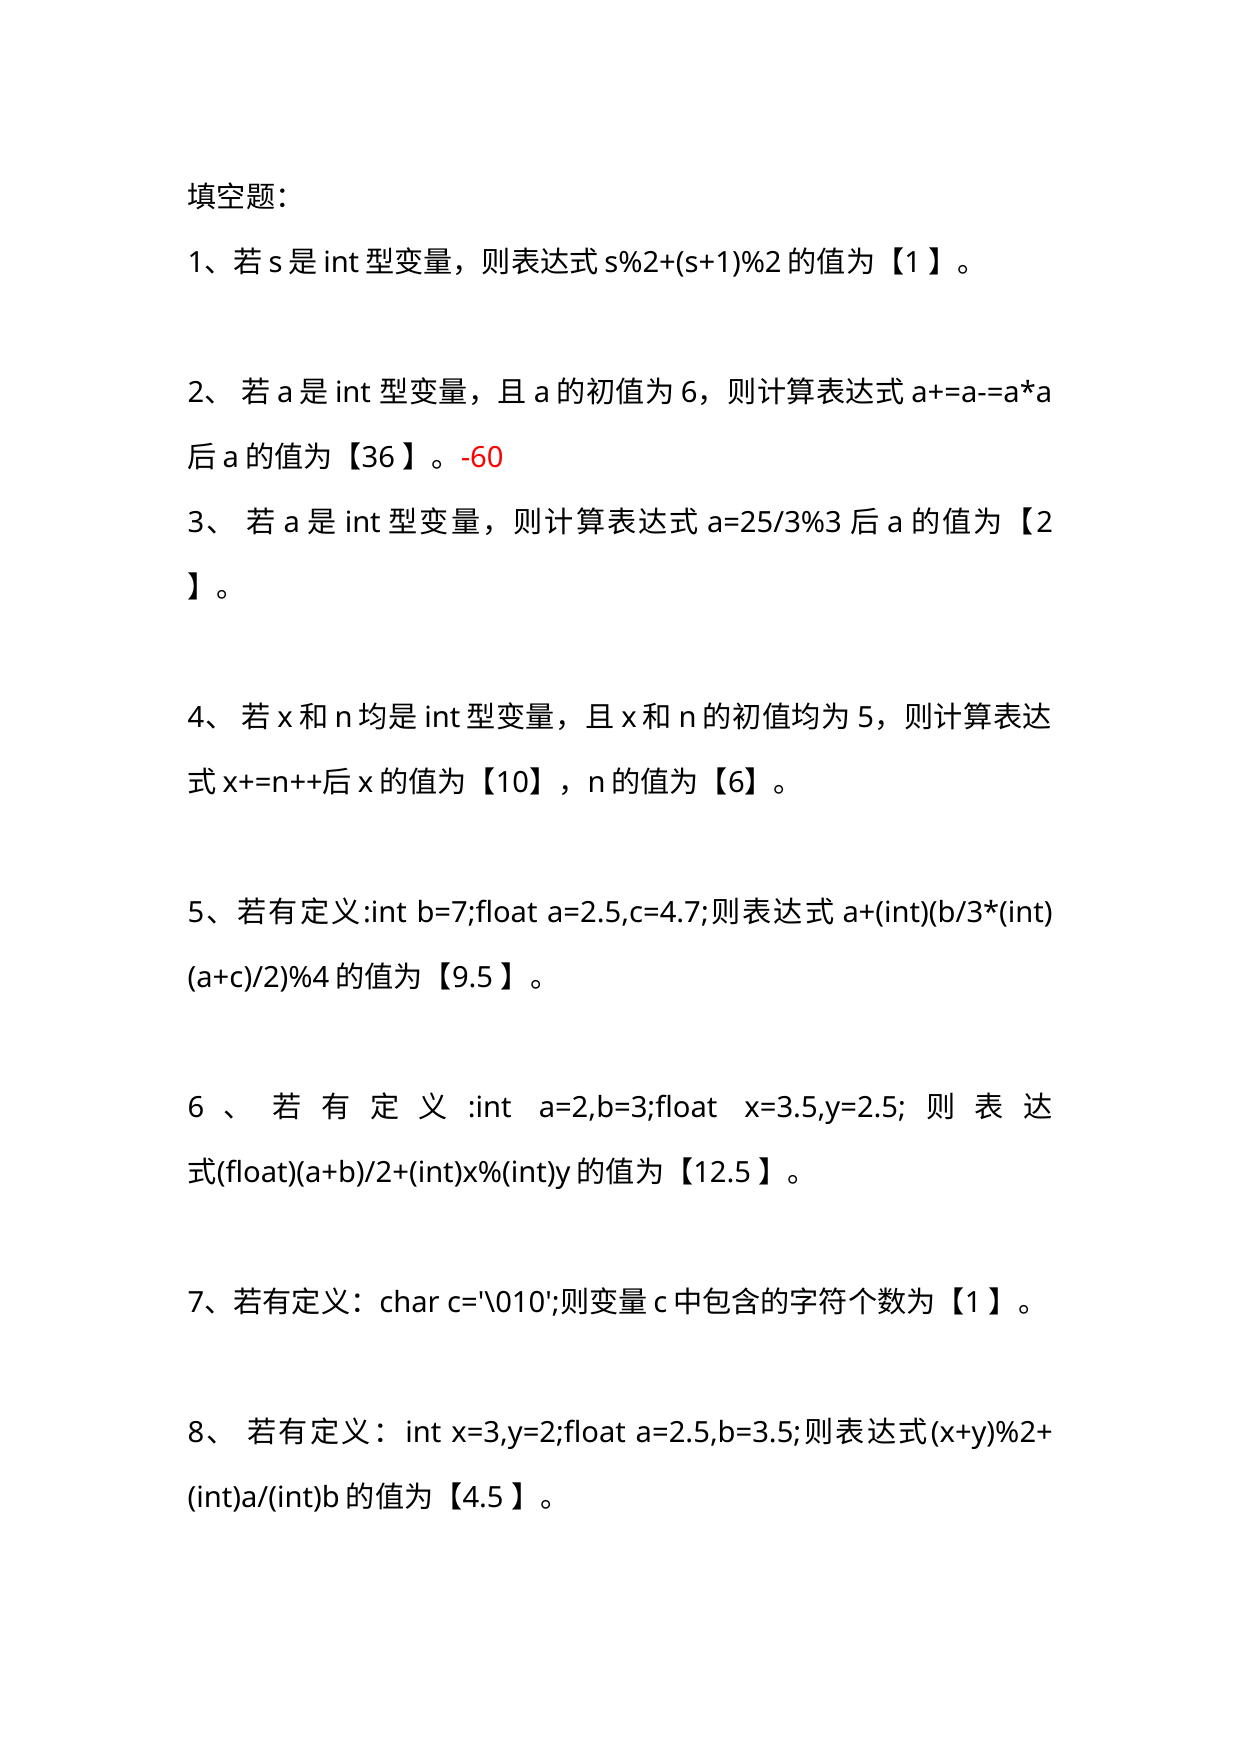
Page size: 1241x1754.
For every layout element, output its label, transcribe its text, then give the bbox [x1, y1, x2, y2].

text 2、 若a是int 型变量，且a的初值为6，则计算表达式a+=a-=a*a后a的值为【36 】。-60 [187, 357, 1053, 487]
text 1、若s是int型变量，则表达式s%2+(s+1)%2的值为【1 】。 [187, 227, 1053, 292]
text 6、若有定义:int a=2,b=3;float x=3.5,y=2.5;则表达式(float)(a+b)/2+(int)x%(int)y的值为【12.5 】。 [187, 1072, 1053, 1202]
text 7、若有定义：char c='\010';则变量c中包含的字符个数为【1 】。 [187, 1267, 1053, 1332]
text 3、 若a是int型变量，则计算表达式a=25/3%3后a的值为【2 】。 [187, 487, 1053, 617]
text 填空题： [187, 162, 1053, 227]
text 8、 若有定义：int x=3,y=2;float a=2.5,b=3.5;则表达式(x+y)%2+(int)a/(int)b的值为【4.5 】。 [187, 1397, 1053, 1527]
text 5、若有定义:int b=7;float a=2.5,c=4.7;则表达式a+(int)(b/3*(int)(a+c)/2)%4的值为【9.5 】。 [187, 877, 1053, 1007]
text 4、 若x和n均是int型变量，且x和n的初值均为5，则计算表达式x+=n++后x的值为【10】，n的值为【6】。 [187, 682, 1053, 812]
